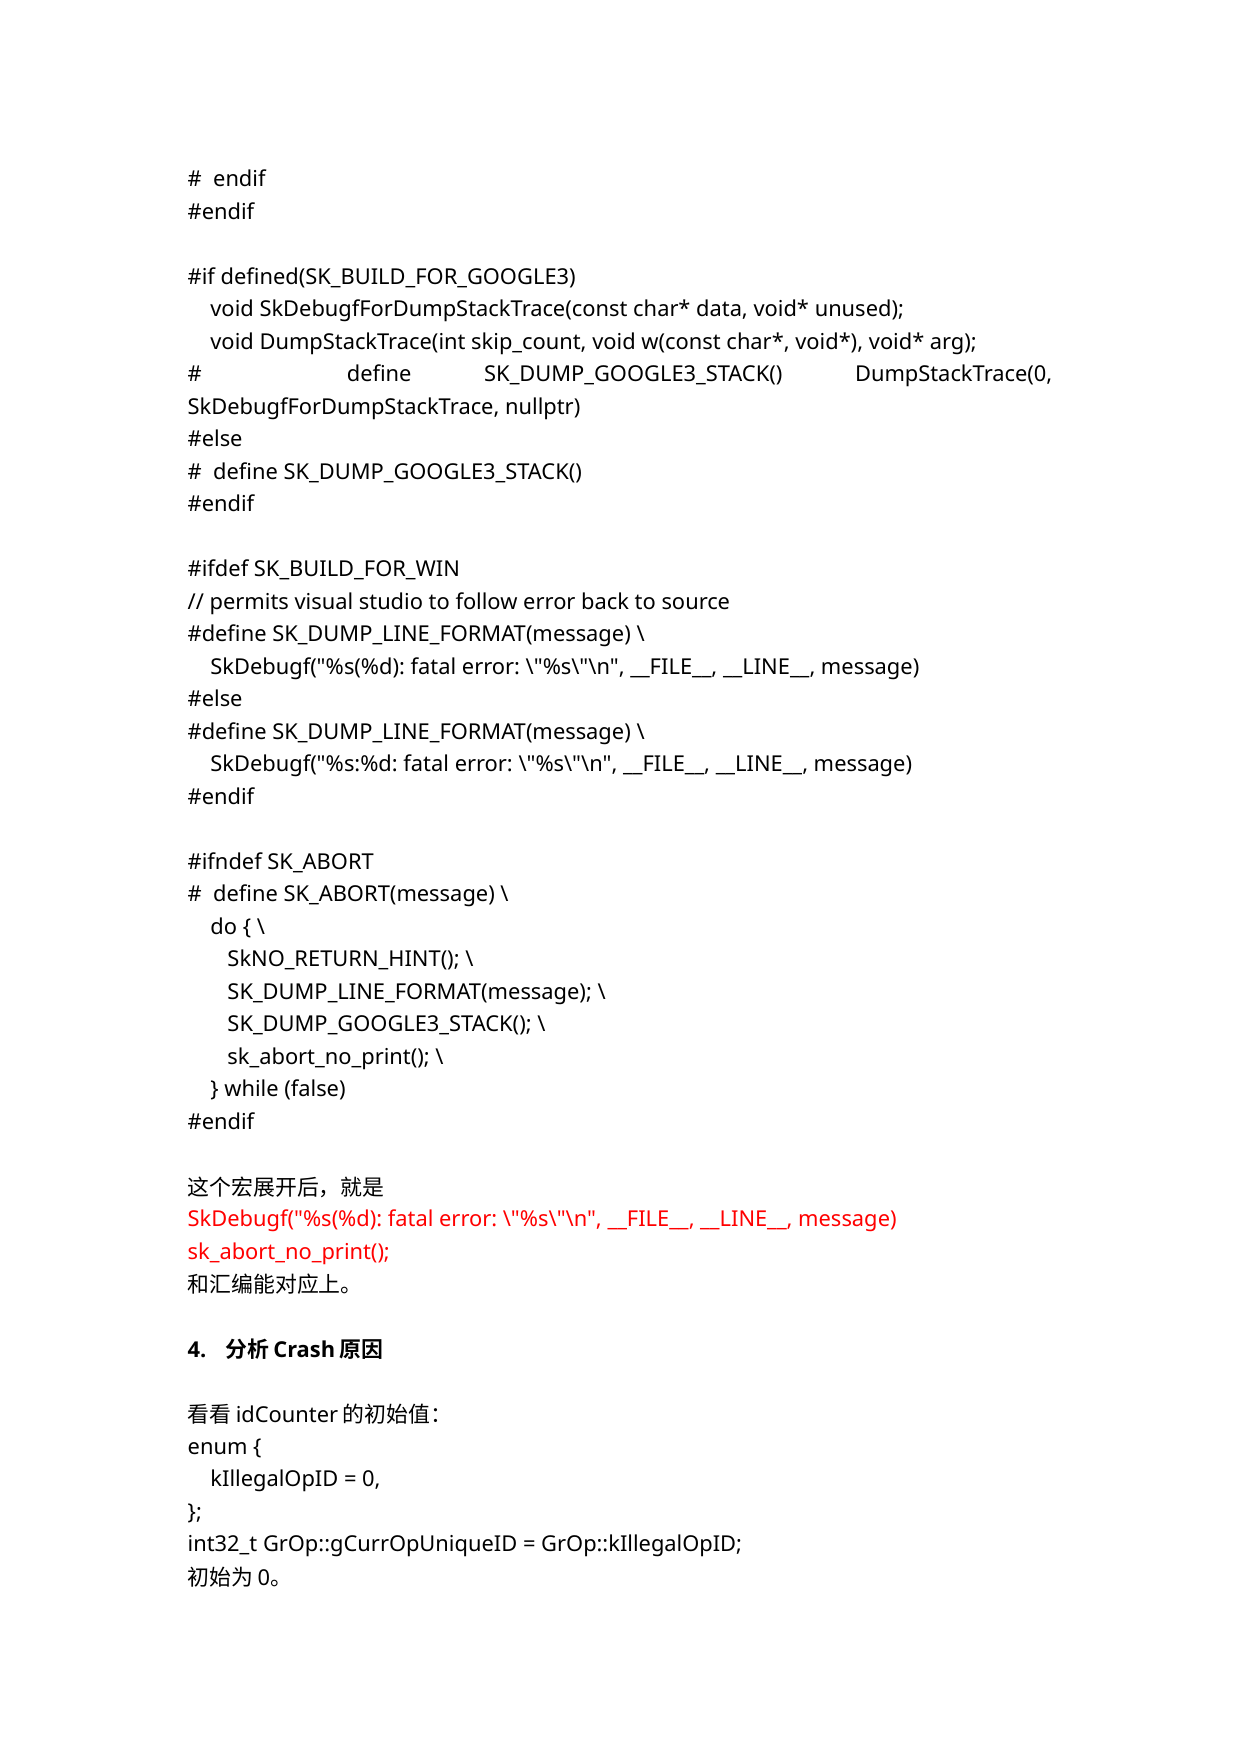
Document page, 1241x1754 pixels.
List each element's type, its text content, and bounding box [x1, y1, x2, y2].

text #define SK_DUMP_LINE_FORMAT(message) \ [187, 714, 1053, 747]
text do { \ [187, 909, 1053, 942]
text #ifndef SK_ABORT [187, 844, 1053, 877]
text SK_DUMP_GOOGLE3_STACK(); \ [187, 1007, 1053, 1039]
text 和汇编能对应上。 [187, 1267, 1053, 1299]
text #endif [187, 487, 1053, 519]
text SkDebugf("%s(%d): fatal error: \"%s\"\n", __FILE__, __LINE__, message) [187, 1202, 1053, 1234]
text #ifdef SK_BUILD_FOR_WIN [187, 552, 1053, 584]
text sk_abort_no_print(); [187, 1234, 1053, 1267]
text } while (false) [187, 1072, 1053, 1104]
text SkDebugf("%s(%d): fatal error: \"%s\"\n", __FILE__, __LINE__, message) [187, 649, 1053, 682]
text kIllegalOpID = 0, [187, 1462, 1053, 1494]
text SK_DUMP_LINE_FORMAT(message); \ [187, 974, 1053, 1007]
text # define SK_DUMP_GOOGLE3_STACK() DumpStackTrace(0, SkDebugfForDumpStackTrace, nullptr) [187, 357, 1053, 422]
text }; [187, 1494, 1053, 1527]
text #if defined(SK_BUILD_FOR_GOOGLE3) [187, 259, 1053, 292]
text 初始为0。 [187, 1559, 1053, 1592]
list 分析Crash原因 [187, 1332, 1053, 1364]
text 这个宏展开后，就是 [187, 1169, 1053, 1202]
text SkNO_RETURN_HINT(); \ [187, 942, 1053, 974]
text # define SK_DUMP_GOOGLE3_STACK() [187, 454, 1053, 487]
text void DumpStackTrace(int skip_count, void w(const char*, void*), void* arg); [187, 324, 1053, 357]
text // permits visual studio to follow error back to source [187, 584, 1053, 617]
text # endif [187, 162, 1053, 194]
text #endif [187, 779, 1053, 812]
text #endif [187, 194, 1053, 227]
text void SkDebugfForDumpStackTrace(const char* data, void* unused); [187, 292, 1053, 324]
text int32_t GrOp::gCurrOpUniqueID = GrOp::kIllegalOpID; [187, 1527, 1053, 1559]
text 看看idCounter的初始值： [187, 1397, 1053, 1429]
text #else [187, 422, 1053, 454]
text #define SK_DUMP_LINE_FORMAT(message) \ [187, 617, 1053, 649]
text SkDebugf("%s:%d: fatal error: \"%s\"\n", __FILE__, __LINE__, message) [187, 747, 1053, 779]
text #else [187, 682, 1053, 714]
text # define SK_ABORT(message) \ [187, 877, 1053, 909]
text sk_abort_no_print(); \ [187, 1039, 1053, 1072]
text enum { [187, 1429, 1053, 1462]
text #endif [187, 1104, 1053, 1137]
